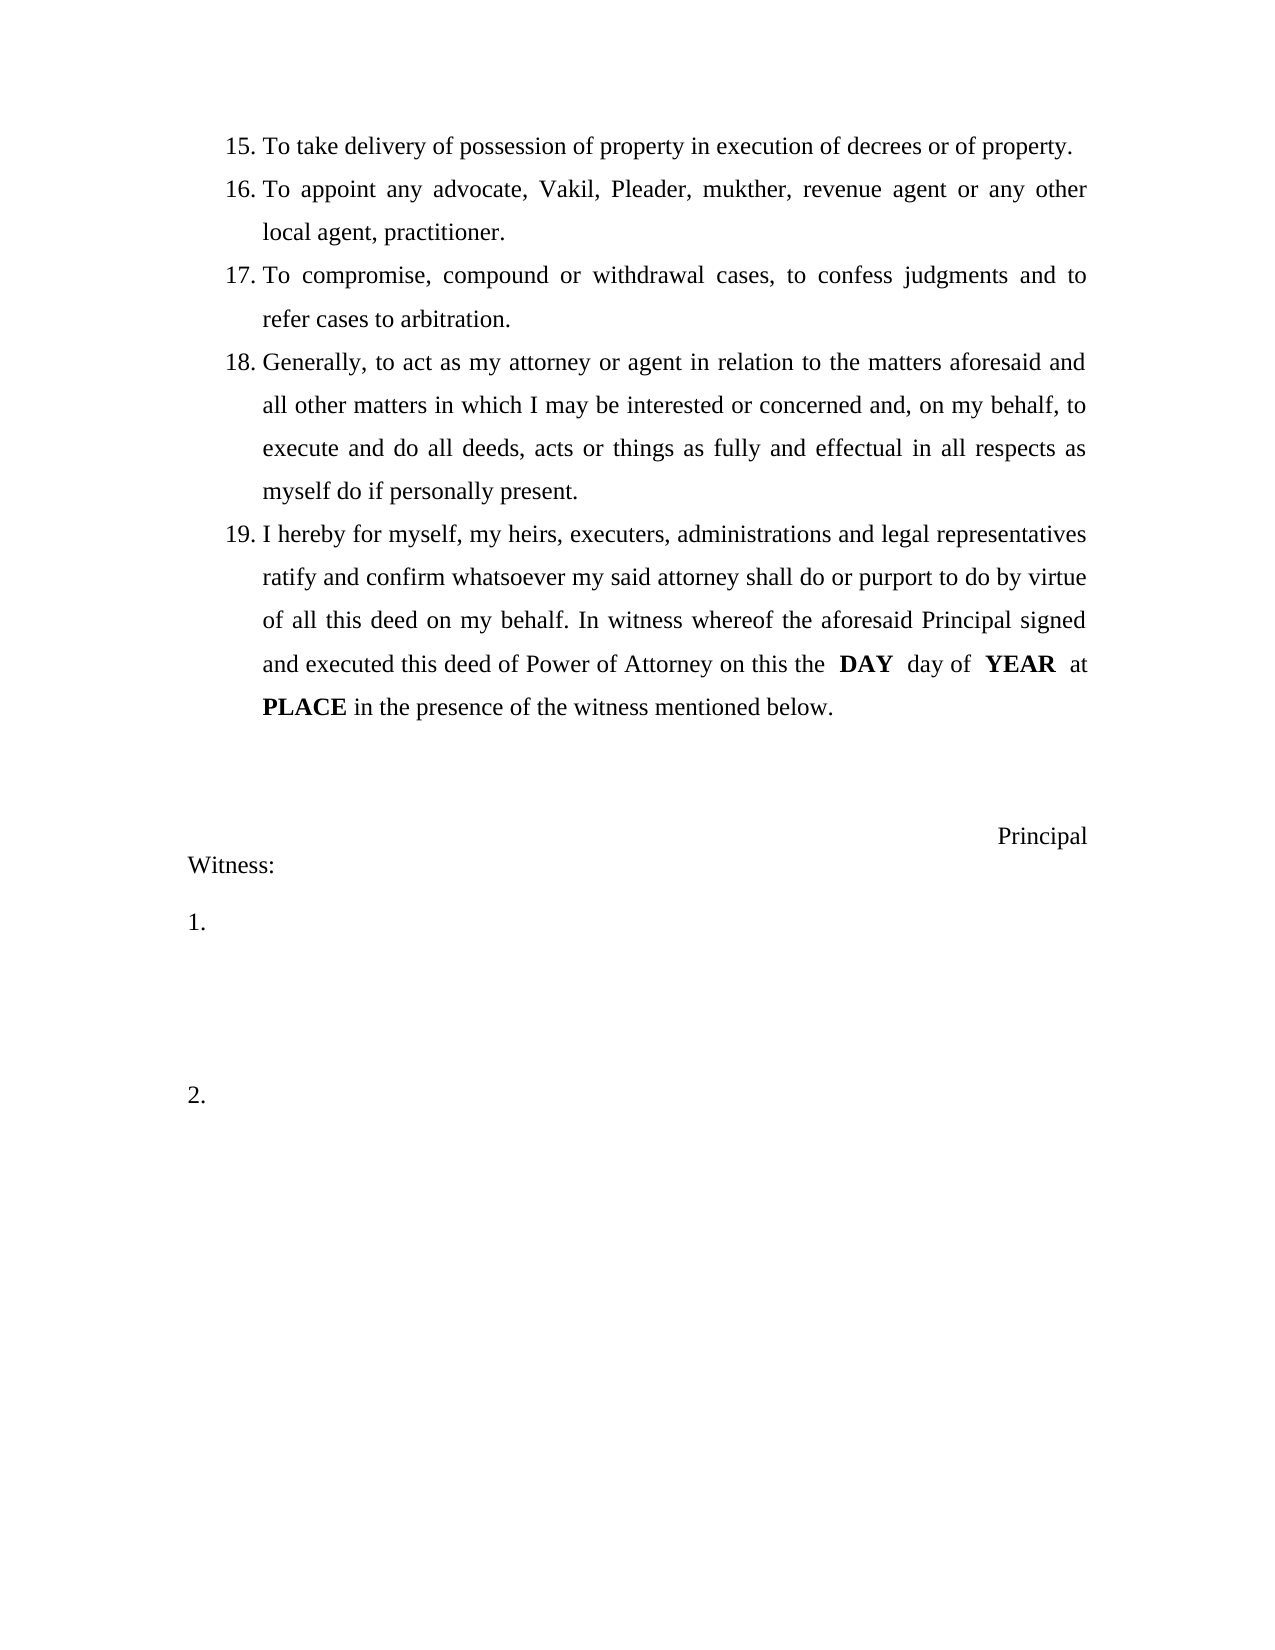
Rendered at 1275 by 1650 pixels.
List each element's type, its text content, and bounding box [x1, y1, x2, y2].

text Witness: [187, 850, 1087, 879]
list Generally, to act as my attorney or agent in relation to the matters aforesaid and all other matters in which I may be interested or concerned and, on my behalf, to execute and do all deeds, acts or things as fully and effectual in all respects as myself do if personally present. [225, 347, 1087, 505]
list I hereby for myself, my heirs, executers, administrations and legal representatives ratify and confirm whatsoever my said attorney shall do or purport to do by virtue of all this deed on my behalf. In witness whereof the aforesaid Principal signed and executed this deed of Power of Attorney on this the DAY day of YEAR at PLACE in the presence of the witness mentioned below. [225, 519, 1087, 721]
list To appoint any advocate, Vakil, Pleader, mukther, revenue agent or any other local agent, practitioner. [225, 174, 1087, 246]
list To take delivery of possession of property in execution of decrees or of property. [225, 131, 1087, 160]
list To compromise, compound or withdrawal cases, to confess judgments and to refer cases to arbitration. [225, 261, 1087, 332]
text 1. [187, 907, 1087, 936]
text 2. [187, 1080, 1087, 1109]
text Principal [187, 821, 1087, 850]
